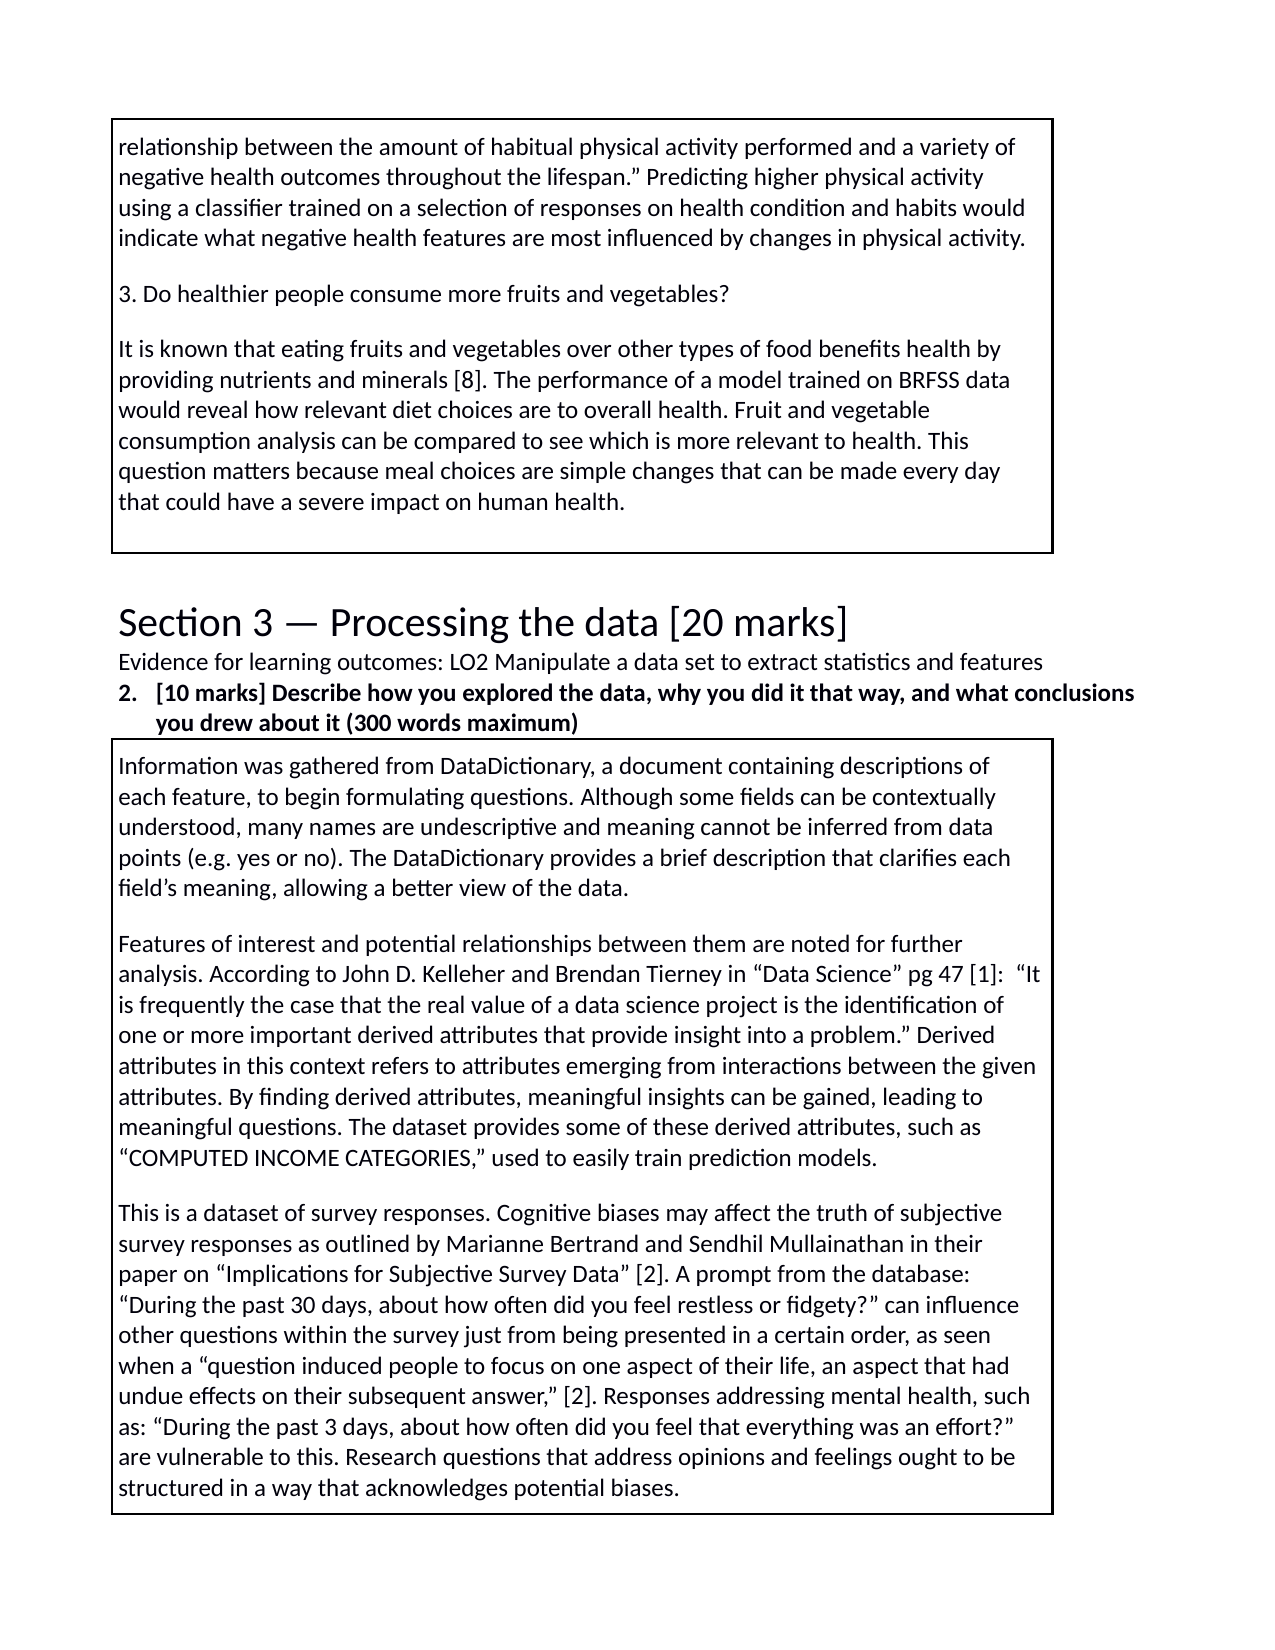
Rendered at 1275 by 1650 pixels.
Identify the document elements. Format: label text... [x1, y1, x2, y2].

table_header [113, 120, 1051, 552]
subtitle Section 3 — Processing the data [20 marks] [118, 596, 1157, 646]
text Evidence for learning outcomes: LO2 Manipulate a data set to extract statistics and features [118, 646, 1157, 677]
list [10 marks] Describe how you explored the data, why you did it that way, and what conclusions you drew about it (300 words maximum) [118, 677, 1157, 738]
table_header Information was gathered from DataDictionary, a document containing descriptions of each feature, to begin formulating questions. Although some fields can be contextually understood, many names are undescriptive and meaning cannot be inferred from data points (e.g. yes or no). The DataDictionary provides a brief description that clarifies each field’s meaning, allowing a better view of the data. Features of interest and potential relationships between them are noted for further analysis. According to John D. Kelleher and Brendan Tierney in “Data Science” pg 47 [1]: “It is frequently the case that the real value of a data science project is the identification of one or more important derived attributes that provide insight into a problem.” Derived attributes in this context refers to attributes emerging from interactions between the given attributes. By finding derived attributes, meaningful insights can be gained, leading to meaningful questions. The dataset provides some of these derived attributes, such as “COMPUTED INCOME CATEGORIES,” used to easily train prediction models. This is a dataset of survey responses. Cognitive biases may affect the truth of subjective survey responses as outlined by Marianne Bertrand and Sendhil Mullainathan in their paper on “Implications for Subjective Survey Data” [2]. A prompt from the database: “During the past 30 days, about how often did you feel restless or fidgety?” can influence other questions within the survey just from being presented in a certain order, as seen when a “question induced people to focus on one aspect of their life, an aspect that had undue effects on their subsequent answer,” [2]. Responses addressing mental health, such as: “During the past 3 days, about how often did you feel that everything was an effort?” are vulnerable to this. Research questions that address opinions and feelings ought to be structured in a way that acknowledges potential biases. [113, 740, 1051, 1513]
